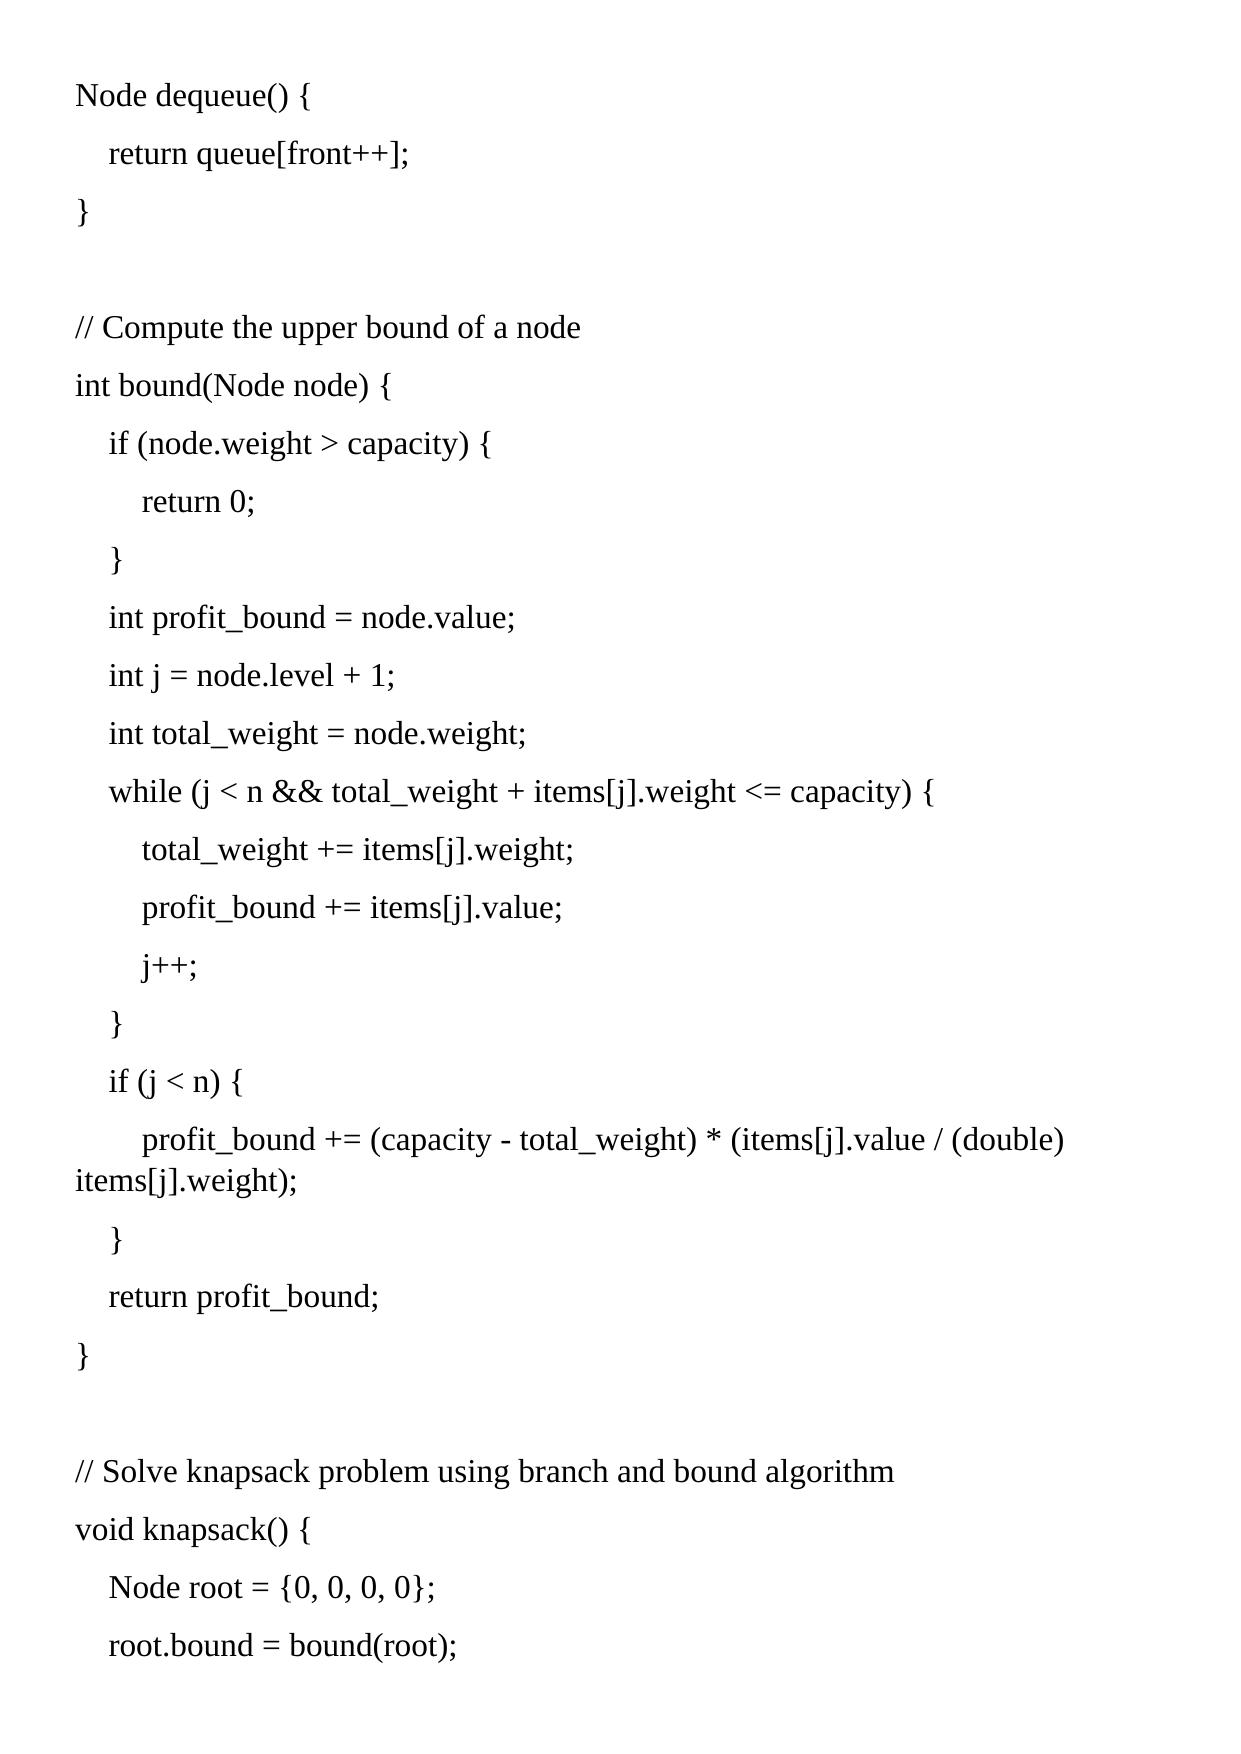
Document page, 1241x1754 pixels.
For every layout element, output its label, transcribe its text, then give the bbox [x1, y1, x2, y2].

text int j = node.level + 1; [75, 655, 1165, 693]
text j++; [75, 945, 1165, 984]
text if (node.weight > capacity) { [75, 423, 1165, 461]
text int profit_bound = node.value; [75, 597, 1165, 636]
text int bound(Node node) { [75, 365, 1165, 403]
text } [75, 1335, 1165, 1373]
text root.bound = bound(root); [75, 1625, 1165, 1663]
text Node dequeue() { [75, 75, 1165, 113]
text } [75, 1219, 1165, 1257]
text // Compute the upper bound of a node [75, 307, 1165, 345]
text } [75, 1003, 1165, 1042]
text profit_bound += items[j].value; [75, 887, 1165, 926]
text if (j < n) { [75, 1061, 1165, 1100]
text } [75, 191, 1165, 229]
text // Solve knapsack problem using branch and bound algorithm [75, 1451, 1165, 1489]
text } [75, 539, 1165, 577]
text return queue[front++]; [75, 133, 1165, 171]
text Node root = {0, 0, 0, 0}; [75, 1567, 1165, 1605]
text void knapsack() { [75, 1509, 1165, 1547]
text while (j < n && total_weight + items[j].weight <= capacity) { [75, 771, 1165, 809]
text int total_weight = node.weight; [75, 713, 1165, 752]
text return 0; [75, 481, 1165, 519]
text total_weight += items[j].weight; [75, 829, 1165, 868]
text return profit_bound; [75, 1277, 1165, 1315]
text profit_bound += (capacity - total_weight) * (items[j].value / (double) items[j].weight); [75, 1119, 1165, 1199]
